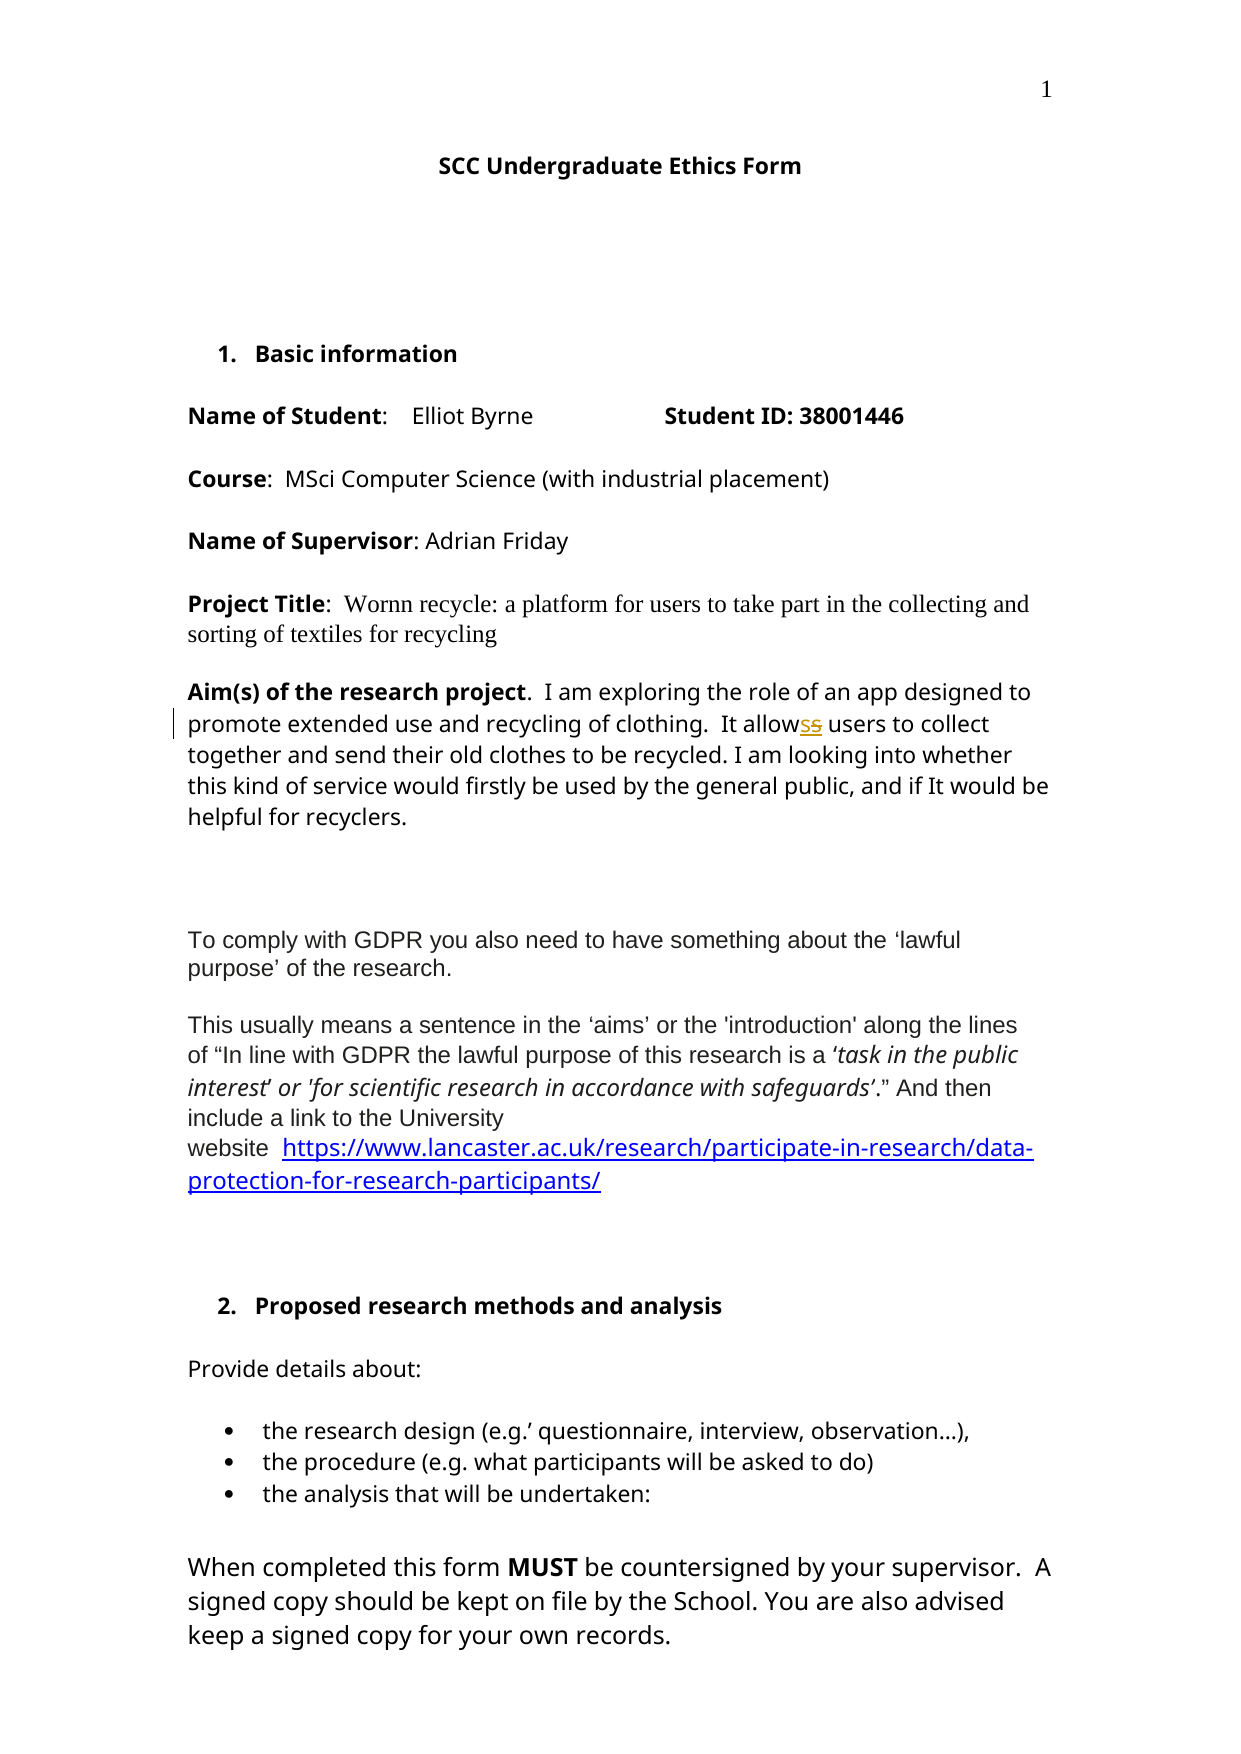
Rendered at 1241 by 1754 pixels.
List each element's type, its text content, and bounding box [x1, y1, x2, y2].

list Proposed research methods and analysis [217, 1290, 1053, 1321]
list the procedure (e.g. what participants will be asked to do) [225, 1446, 1053, 1478]
text To comply with GDPR you also need to have something about the ‘lawful purpose’ of the research. [187, 926, 1053, 981]
list the research design (e.g.’ questionnaire, interview, observation…), [225, 1415, 1053, 1446]
text Provide details about: [187, 1353, 1053, 1384]
text SCC Undergraduate Ethics Form [187, 150, 1053, 181]
text Aim(s) of the research project. I am exploring the role of an app designed to promote extended use and recycling of clothing. It allow users to collect together and send their old clothes to be recycled. I am looking into whether this kind of service would firstly be used by the general public, and if It would be helpful for recyclers. [187, 676, 1053, 832]
text This usually means a sentence in the ‘aims’ or the 'introduction' along the lines of “In line with GDPR the lawful purpose of this research is a ‘task in the public interest’ or 'for scientific research in accordance with safeguards’.” And then include a link to the University website https://www.lancaster.ac.uk/research/participate-in-research/data-protection-for-research-participants/ [187, 1011, 1053, 1196]
list the analysis that will be undertaken: [225, 1478, 1053, 1509]
text Project Title: Wornn recycle: a platform for users to take part in the collecting and sorting of textiles for recycling [187, 587, 1053, 647]
text Course: MSci Computer Science (with industrial placement) [187, 462, 1053, 494]
text Name of Student: Elliot Byrne Student ID: 38001446 [187, 400, 1053, 431]
text Name of Supervisor: Adrian Friday [187, 525, 1053, 556]
list Basic information [217, 337, 1053, 369]
